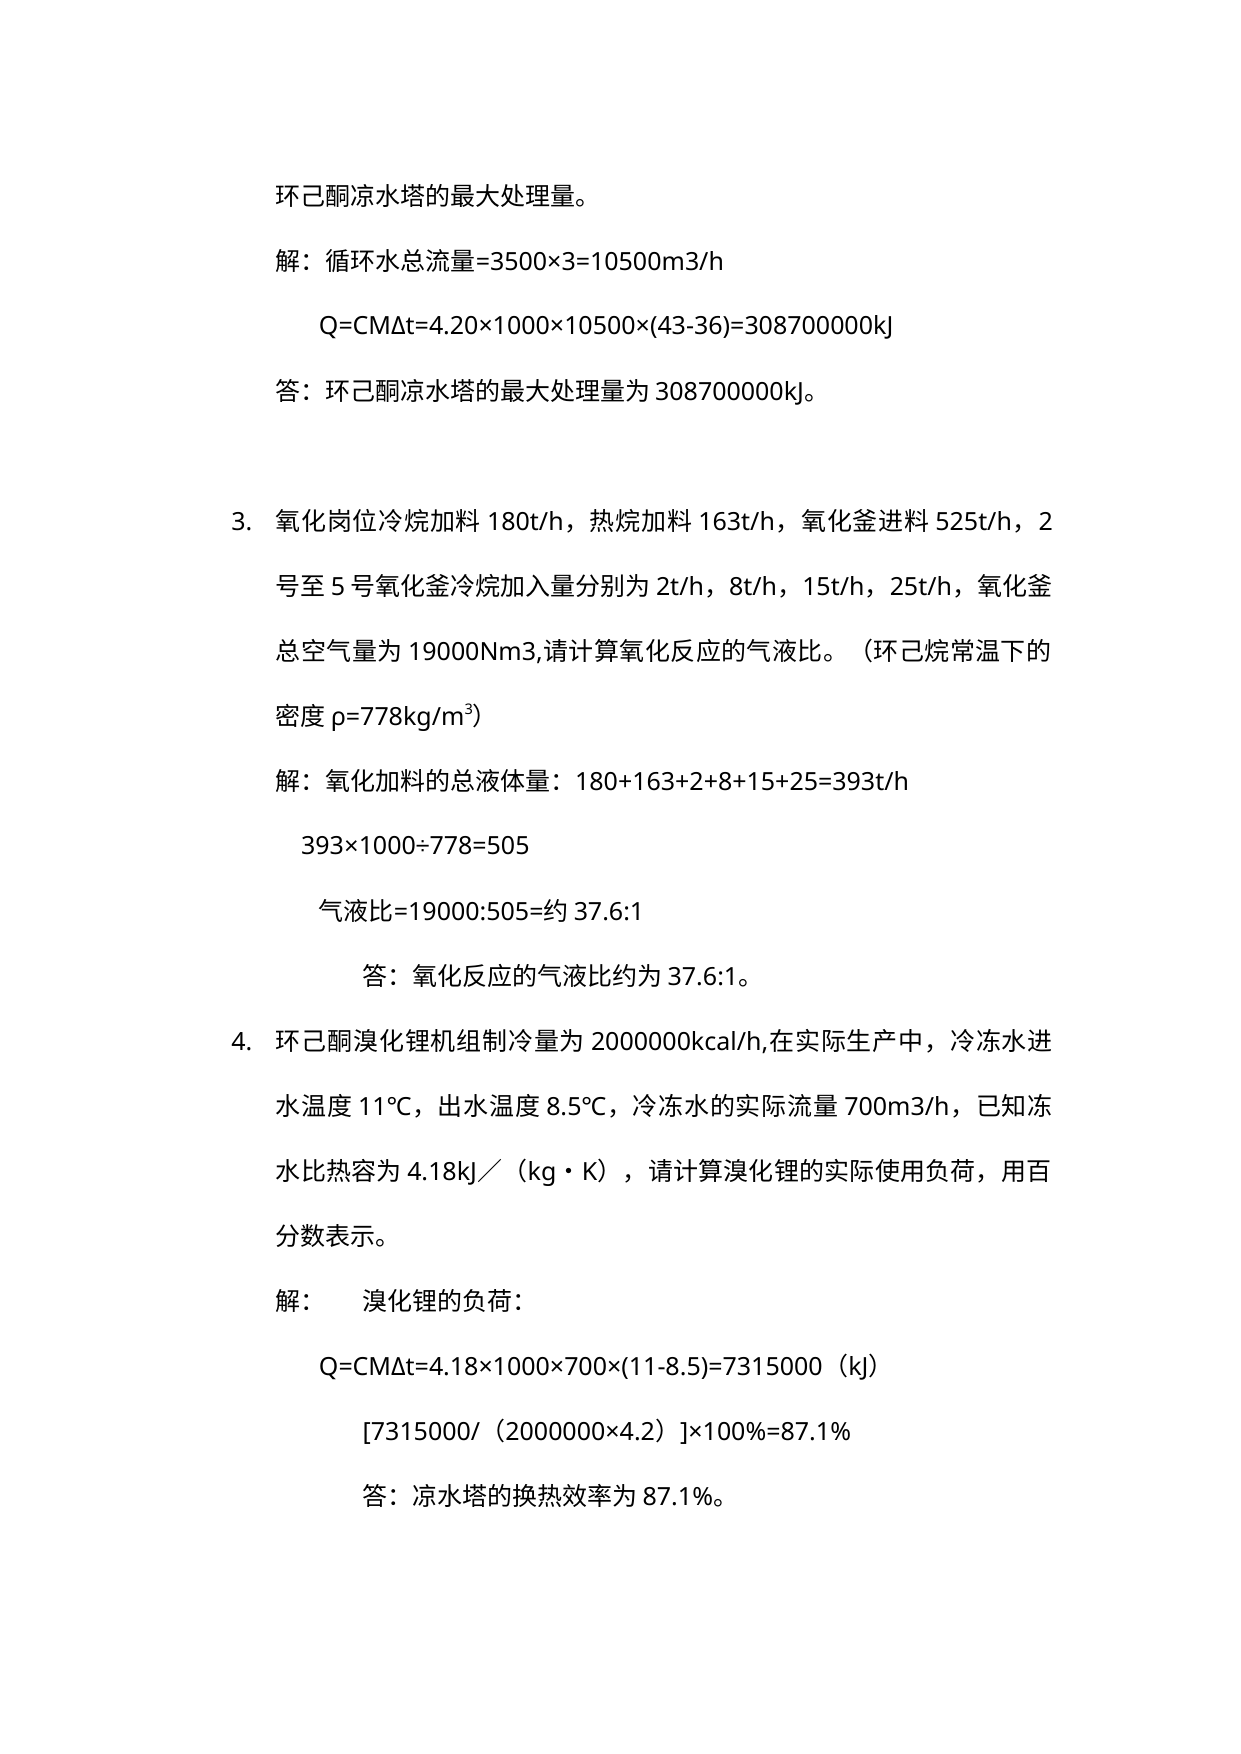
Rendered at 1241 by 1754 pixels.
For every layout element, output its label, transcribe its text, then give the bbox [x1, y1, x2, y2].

list 解：氧化加料的总液体量：180+163+2+8+15+25=393t/h [231, 747, 1053, 812]
list 答：凉水塔的换热效率为87.1%。 [319, 1462, 1053, 1527]
list 氧化岗位冷烷加料180t/h，热烷加料163t/h，氧化釜进料525t/h，2号至5号氧化釜冷烷加入量分别为2t/h，8t/h，15t/h，25t/h，氧化釜总空气量为19000Nm3,请计算氧化反应的气液比。（环己烷常温下的密度ρ=778kg/m3） [231, 487, 1053, 747]
list 环己酮溴化锂机组制冷量为2000000kcal/h,在实际生产中，冷冻水进水温度11℃，出水温度8.5℃，冷冻水的实际流量700m3/h，已知冻水比热容为4.18kJ／（kg・K），请计算溴化锂的实际使用负荷，用百分数表示。 [231, 1007, 1053, 1267]
list [7315000/（2000000×4.2）]×100%=87.1% [319, 1397, 1053, 1462]
list Q=CMΔt=4.18×1000×700×(11-8.5)=7315000（kJ） [231, 1332, 1053, 1397]
list 答：环己酮凉水塔的最大处理量为308700000kJ。 [231, 357, 1053, 422]
list 393×1000÷778=505 [231, 812, 1053, 877]
list 解： 溴化锂的负荷： [231, 1267, 1053, 1332]
list 答：氧化反应的气液比约为37.6:1。 [319, 942, 1053, 1007]
list 气液比=19000:505=约37.6:1 [275, 877, 1053, 942]
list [231, 162, 1053, 357]
